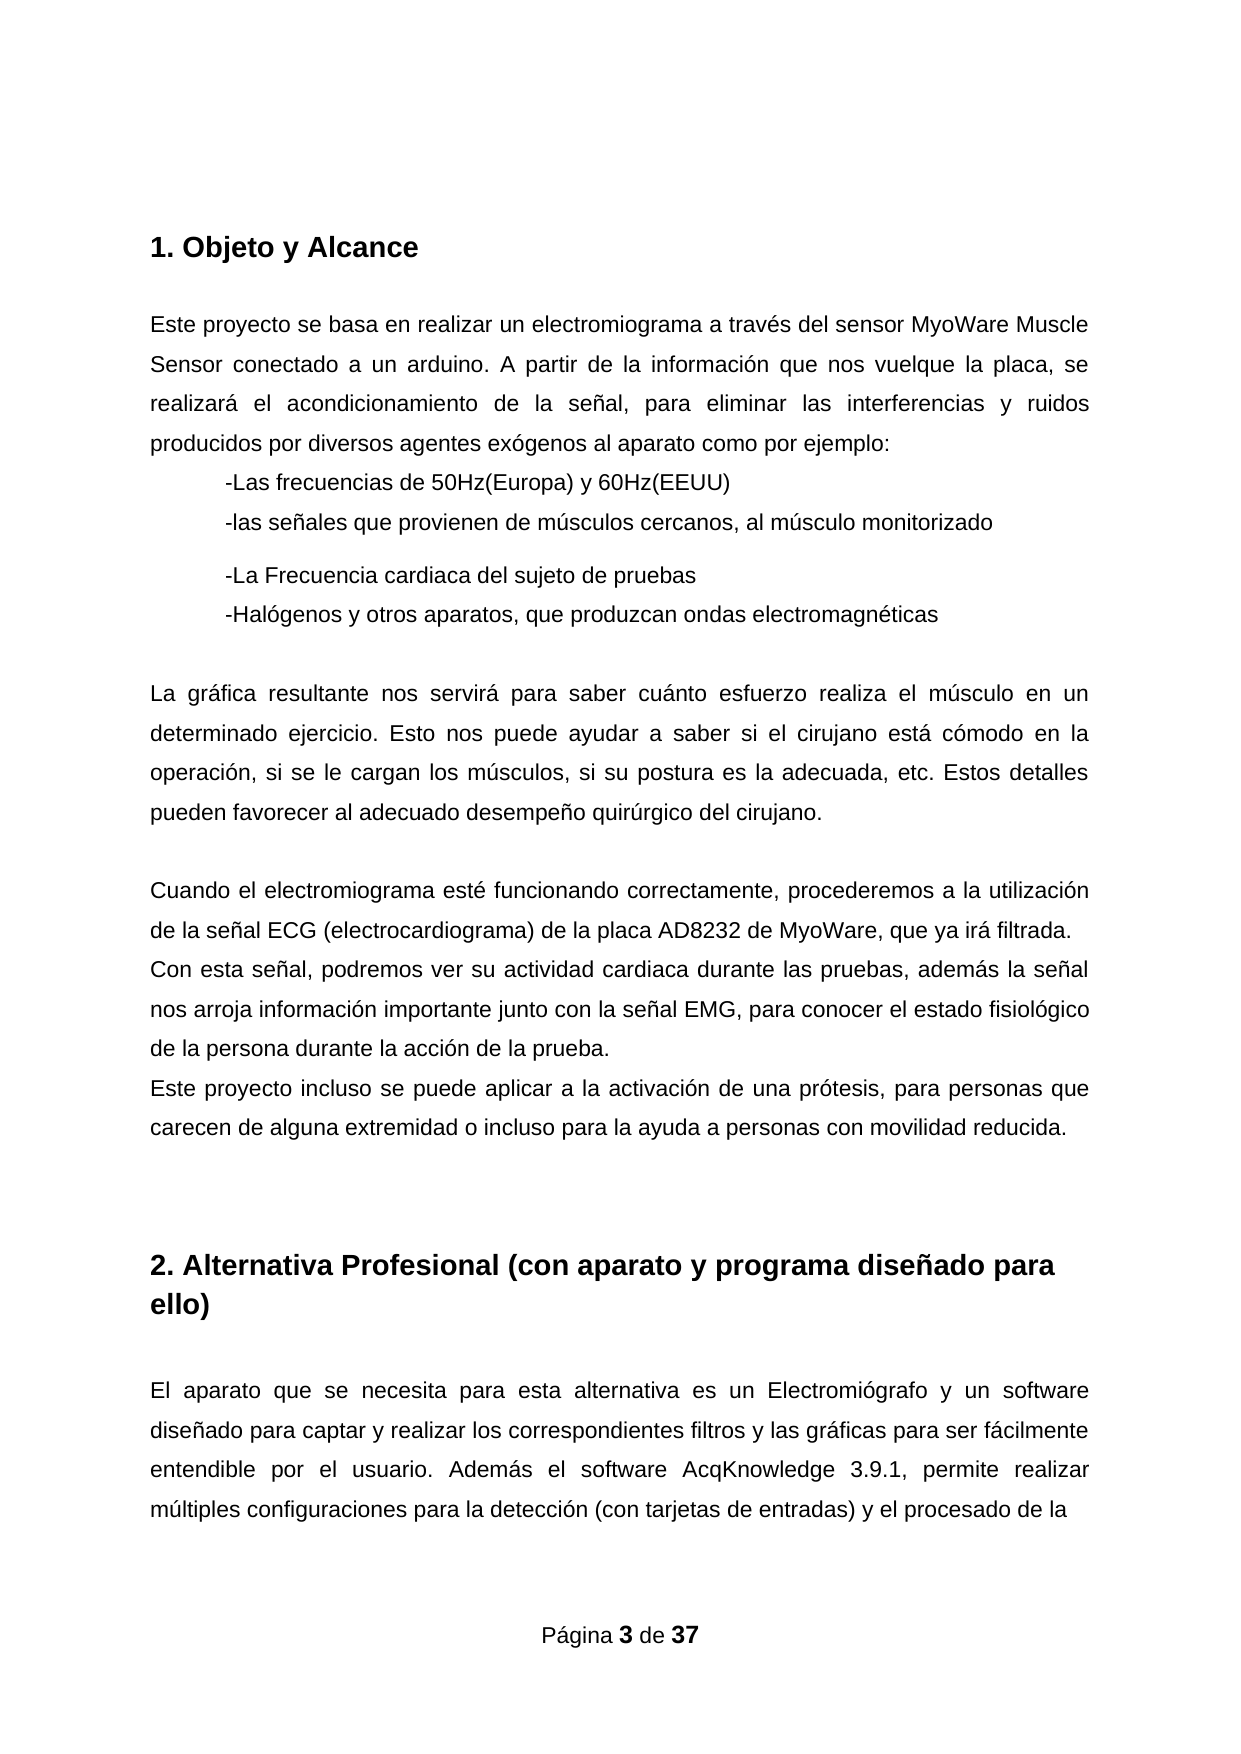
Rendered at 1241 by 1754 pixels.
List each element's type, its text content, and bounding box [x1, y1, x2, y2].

text -La Frecuencia cardiaca del sujeto de pruebas [150, 562, 1090, 588]
text Este proyecto incluso se puede aplicar a la activación de una prótesis, para personas que carecen de alguna extremidad o incluso para la ayuda a personas con movilidad reducida. [150, 1075, 1090, 1141]
subtitle 2. Alternativa Profesional (con aparato y programa diseñado para ello) [150, 1248, 1090, 1320]
text El aparato que se necesita para esta alternativa es un Electromiógrafo y un software diseñado para captar y realizar los correspondientes filtros y las gráficas para ser fácilmente entendible por el usuario. Además el software AcqKnowledge 3.9.1, permite realizar múltiples configuraciones para la detección (con tarjetas de entradas) y el procesado de la [150, 1377, 1090, 1522]
text Cuando el electromiograma esté funcionando correctamente, procederemos a la utilización de la señal ECG (electrocardiograma) de la placa AD8232 de MyoWare, que ya irá filtrada. [150, 877, 1090, 943]
text -Halógenos y otros aparatos, que produzcan ondas electromagnéticas [150, 601, 1090, 627]
text -las señales que provienen de músculos cercanos, al músculo monitorizado [150, 509, 1090, 535]
text -Las frecuencias de 50Hz(Europa) y 60Hz(EEUU) [150, 469, 1090, 496]
subtitle 1. Objeto y Alcance [150, 230, 1090, 264]
text Este proyecto se basa en realizar un electromiograma a través del sensor MyoWare Muscle Sensor conectado a un arduino. A partir de la información que nos vuelque la placa, se realizará el acondicionamiento de la señal, para eliminar las interferencias y ruidos producidos por diversos agentes exógenos al aparato como por ejemplo: [150, 311, 1090, 456]
text Con esta señal, podremos ver su actividad cardiaca durante las pruebas, además la señal nos arroja información importante junto con la señal EMG, para conocer el estado fisiológico de la persona durante la acción de la prueba. [150, 956, 1090, 1062]
text La gráfica resultante nos servirá para saber cuánto esfuerzo realiza el músculo en un determinado ejercicio. Esto nos puede ayudar a saber si el cirujano está cómodo en la operación, si se le cargan los músculos, si su postura es la adecuada, etc. Estos detalles pueden favorecer al adecuado desempeño quirúrgico del cirujano. [150, 680, 1090, 825]
